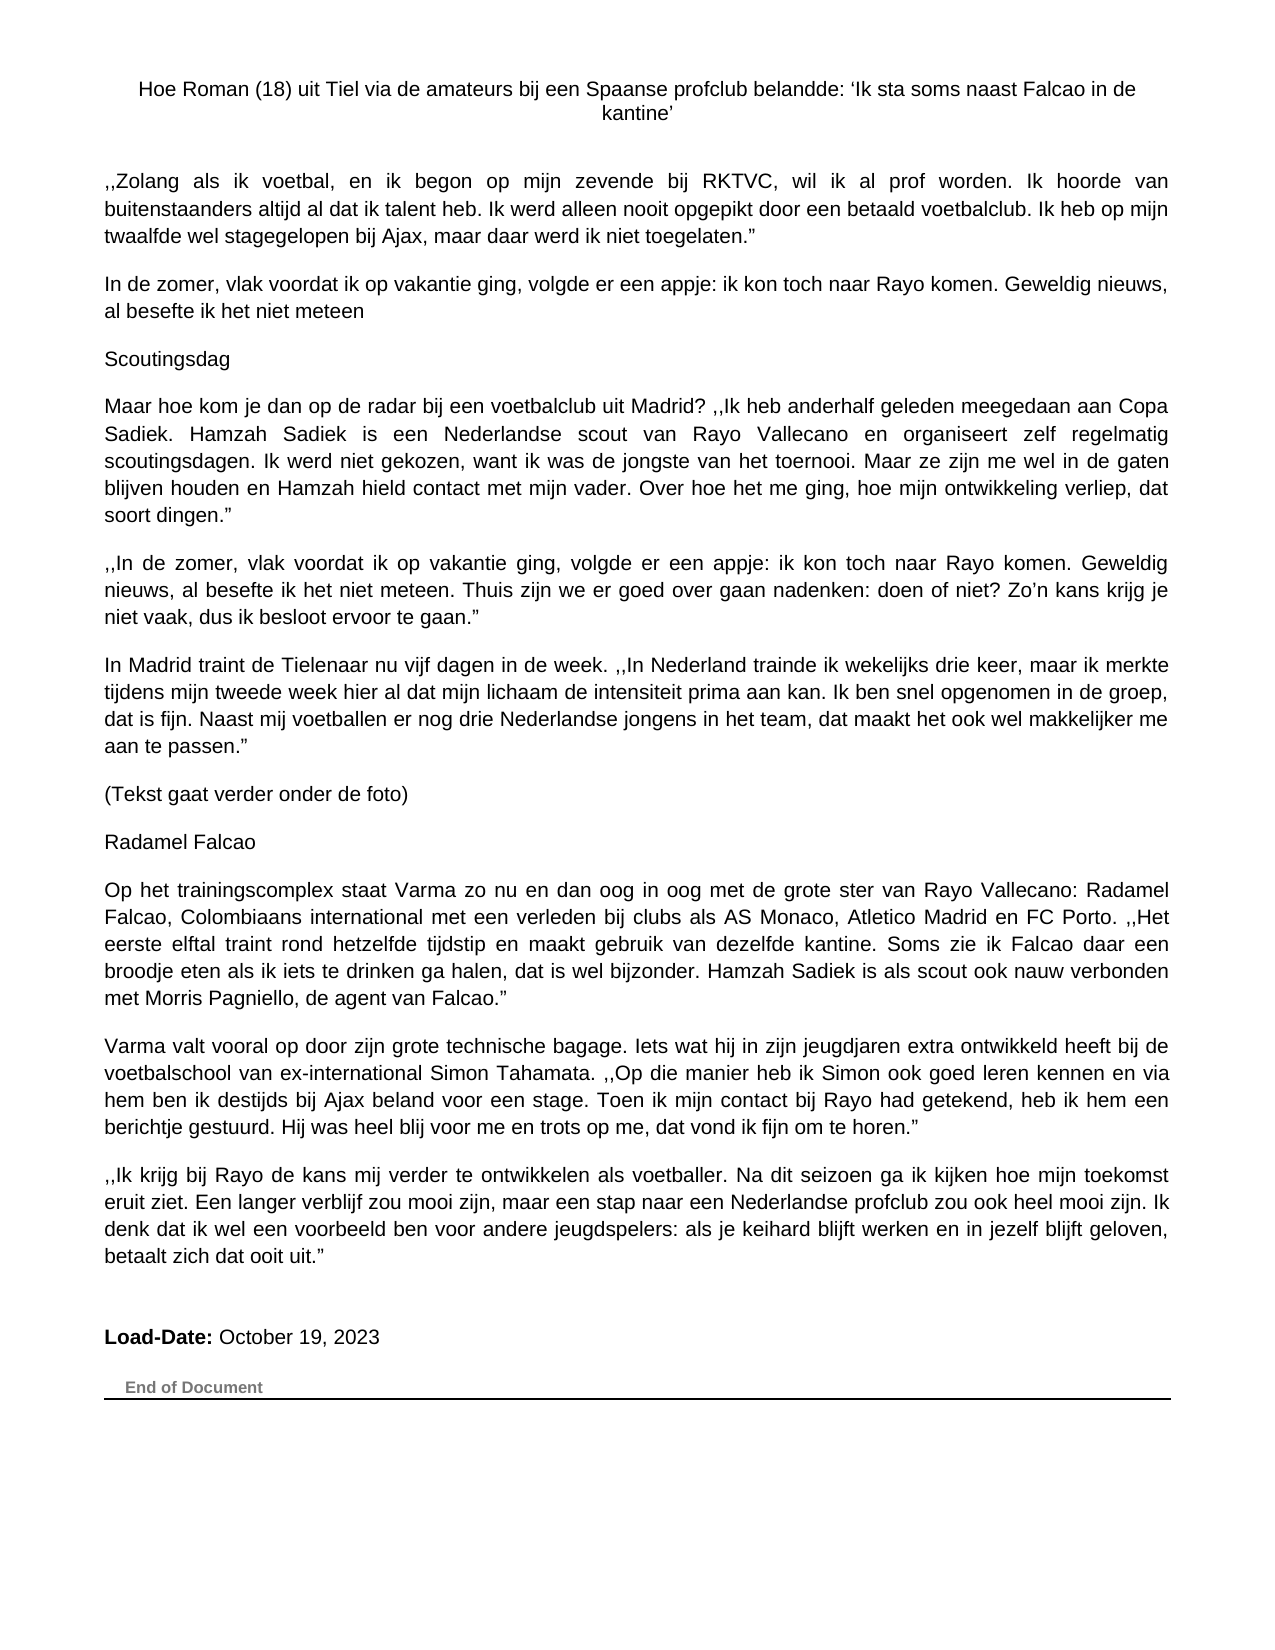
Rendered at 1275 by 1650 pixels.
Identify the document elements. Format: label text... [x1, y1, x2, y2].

text In de zomer, vlak voordat ik op vakantie ging, volgde er een appje: ik kon toch naar Rayo komen. Geweldig nieuws, al besefte ik het niet meteen [104, 268, 1171, 322]
text Varma valt vooral op door zijn grote technische bagage. Iets wat hij in zijn jeugdjaren extra ontwikkeld heeft bij de voetbalschool van ex-international Simon Tahamata. ,,Op die manier heb ik Simon ook goed leren kennen en via hem ben ik destijds bij Ajax beland voor een stage. Toen ik mijn contact bij Rayo had getekend, heb ik hem een berichtje gestuurd. Hij was heel blij voor me en trots op me, dat vond ik fijn om te horen.” [104, 1031, 1171, 1139]
text Op het trainingscomplex staat Varma zo nu en dan oog in oog met de grote ster van Rayo Vallecano: Radamel Falcao, Colombiaans international met een verleden bij clubs als AS Monaco, Atletico Madrid en FC Porto. ,,Het eerste elftal traint rond hetzelfde tijdstip en maakt gebruik van dezelfde kantine. Soms zie ik Falcao daar een broodje eten als ik iets te drinken ga halen, dat is wel bijzonder. Hamzah Sadiek is als scout ook nauw verbonden met Morris Pagniello, de agent van Falcao.” [104, 874, 1171, 1010]
text Scoutingsdag [104, 343, 1171, 370]
text End of Document [125, 1378, 1171, 1397]
text Maar hoe kom je dan op de radar bij een voetbalclub uit Madrid? ,,Ik heb anderhalf geleden meegedaan aan Copa Sadiek. Hamzah Sadiek is een Nederlandse scout van Rayo Vallecano en organiseert zelf regelmatig scoutingsdagen. Ik werd niet gekozen, want ik was de jongste van het toernooi. Maar ze zijn me wel in de gaten blijven houden en Hamzah hield contact met mijn vader. Over hoe het me ging, hoe mijn ontwikkeling verliep, dat soort dingen.” [104, 391, 1171, 527]
text ,,Ik krijg bij Rayo de kans mij verder te ontwikkelen als voetballer. Na dit seizoen ga ik kijken hoe mijn toekomst eruit ziet. Een langer verblijf zou mooi zijn, maar een stap naar een Nederlandse profclub zou ook heel mooi zijn. Ik denk dat ik wel een voorbeeld ben voor andere jeugdspelers: als je keihard blijft werken en in jezelf blijft geloven, betaalt zich dat ooit uit.” [104, 1160, 1171, 1268]
text (Tekst gaat verder onder de foto) [104, 779, 1171, 806]
text In Madrid traint de Tielenaar nu vijf dagen in de week. ,,In Nederland trainde ik wekelijks drie keer, maar ik merkte tijdens mijn tweede week hier al dat mijn lichaam de intensiteit prima aan kan. Ik ben snel opgenomen in de groep, dat is fijn. Naast mij voetballen er nog drie Nederlandse jongens in het team, dat maakt het ook wel makkelijker me aan te passen.” [104, 649, 1171, 758]
text Radamel Falcao [104, 827, 1171, 854]
text ,,In de zomer, vlak voordat ik op vakantie ging, volgde er een appje: ik kon toch naar Rayo komen. Geweldig nieuws, al besefte ik het niet meteen. Thuis zijn we er goed over gaan nadenken: doen of niet? Zo’n kans krijg je niet vaak, dus ik besloot ervoor te gaan.” [104, 547, 1171, 629]
text Load-Date: October 19, 2023 [104, 1293, 1171, 1349]
text ,,Zolang als ik voetbal, en ik begon op mijn zevende bij RKTVC, wil ik al prof worden. Ik hoorde van buitenstaanders altijd al dat ik talent heb. Ik werd alleen nooit opgepikt door een betaald voetbalclub. Ik heb op mijn twaalfde wel stagegelopen bij Ajax, maar daar werd ik niet toegelaten.” [104, 166, 1171, 247]
